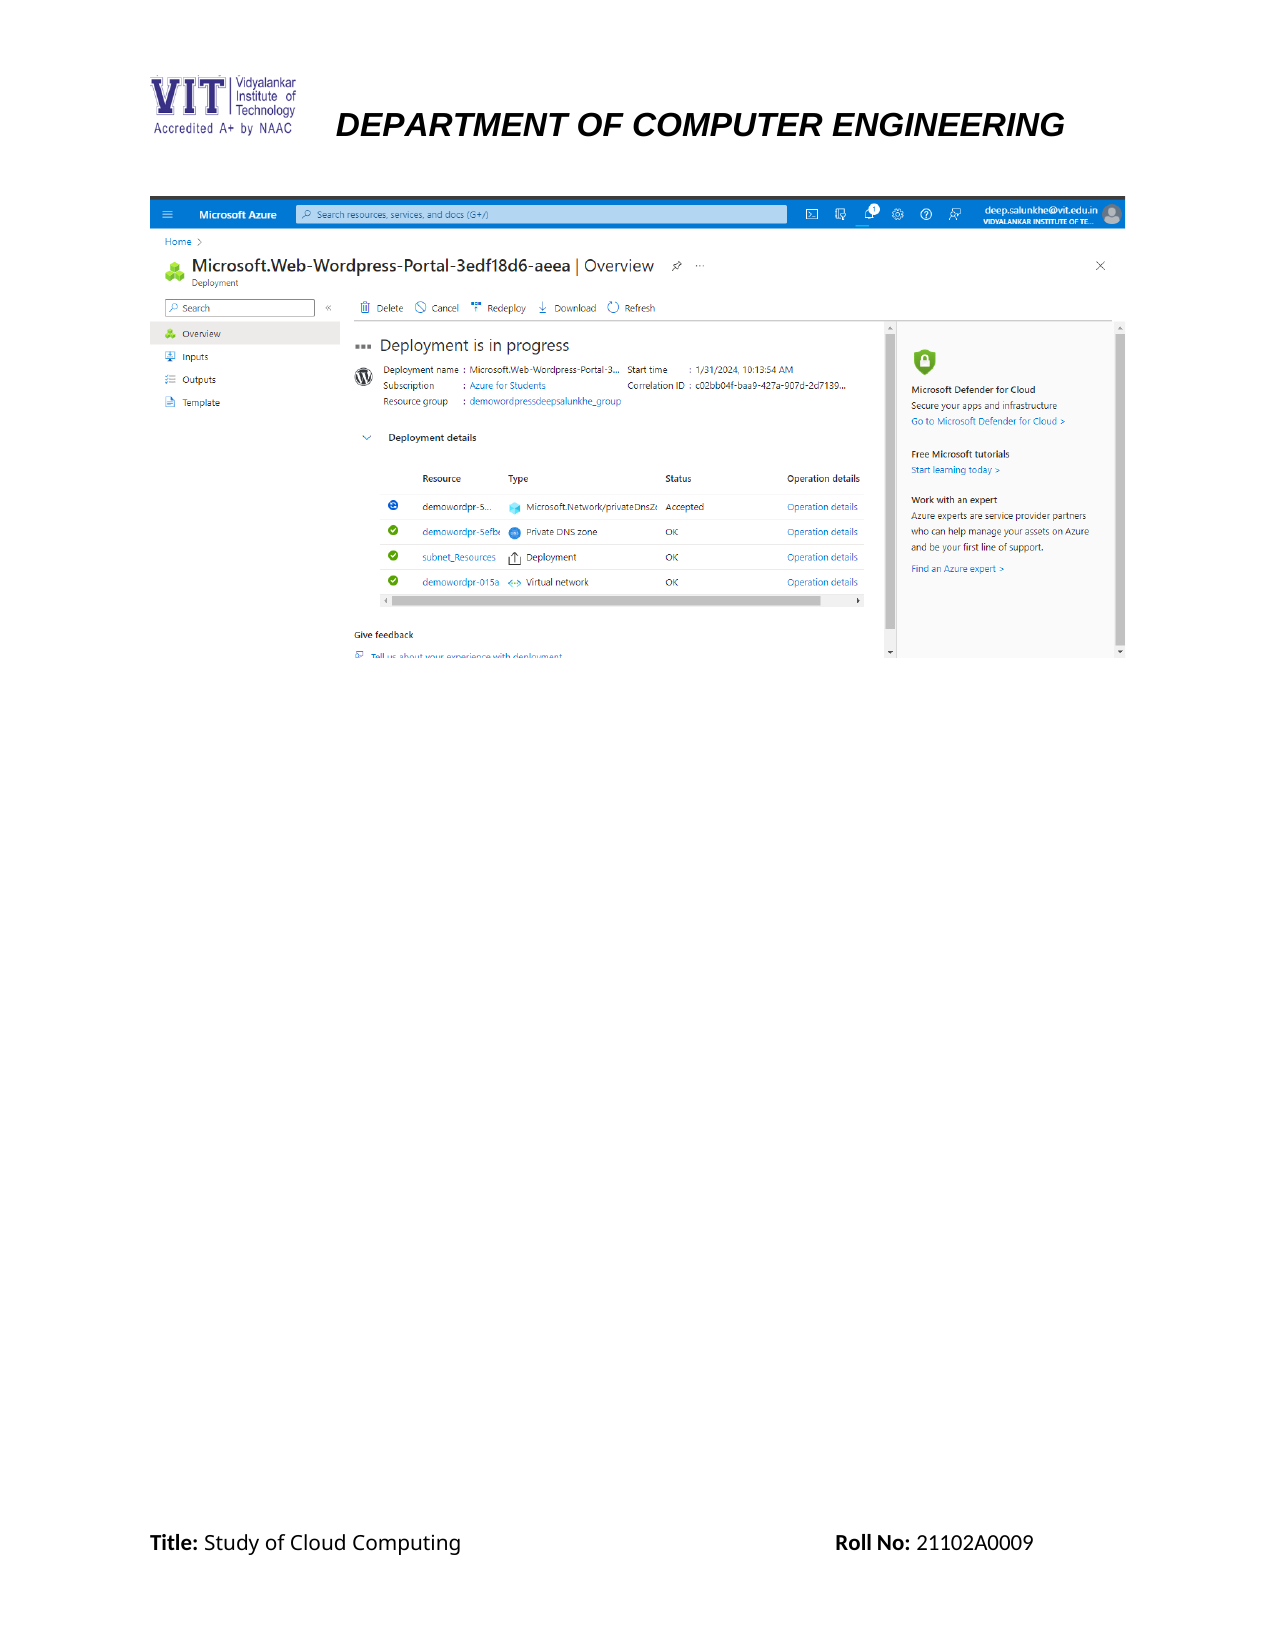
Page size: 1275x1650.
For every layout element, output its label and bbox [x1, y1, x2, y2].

picture [150, 196, 1125, 658]
picture [150, 75, 299, 136]
